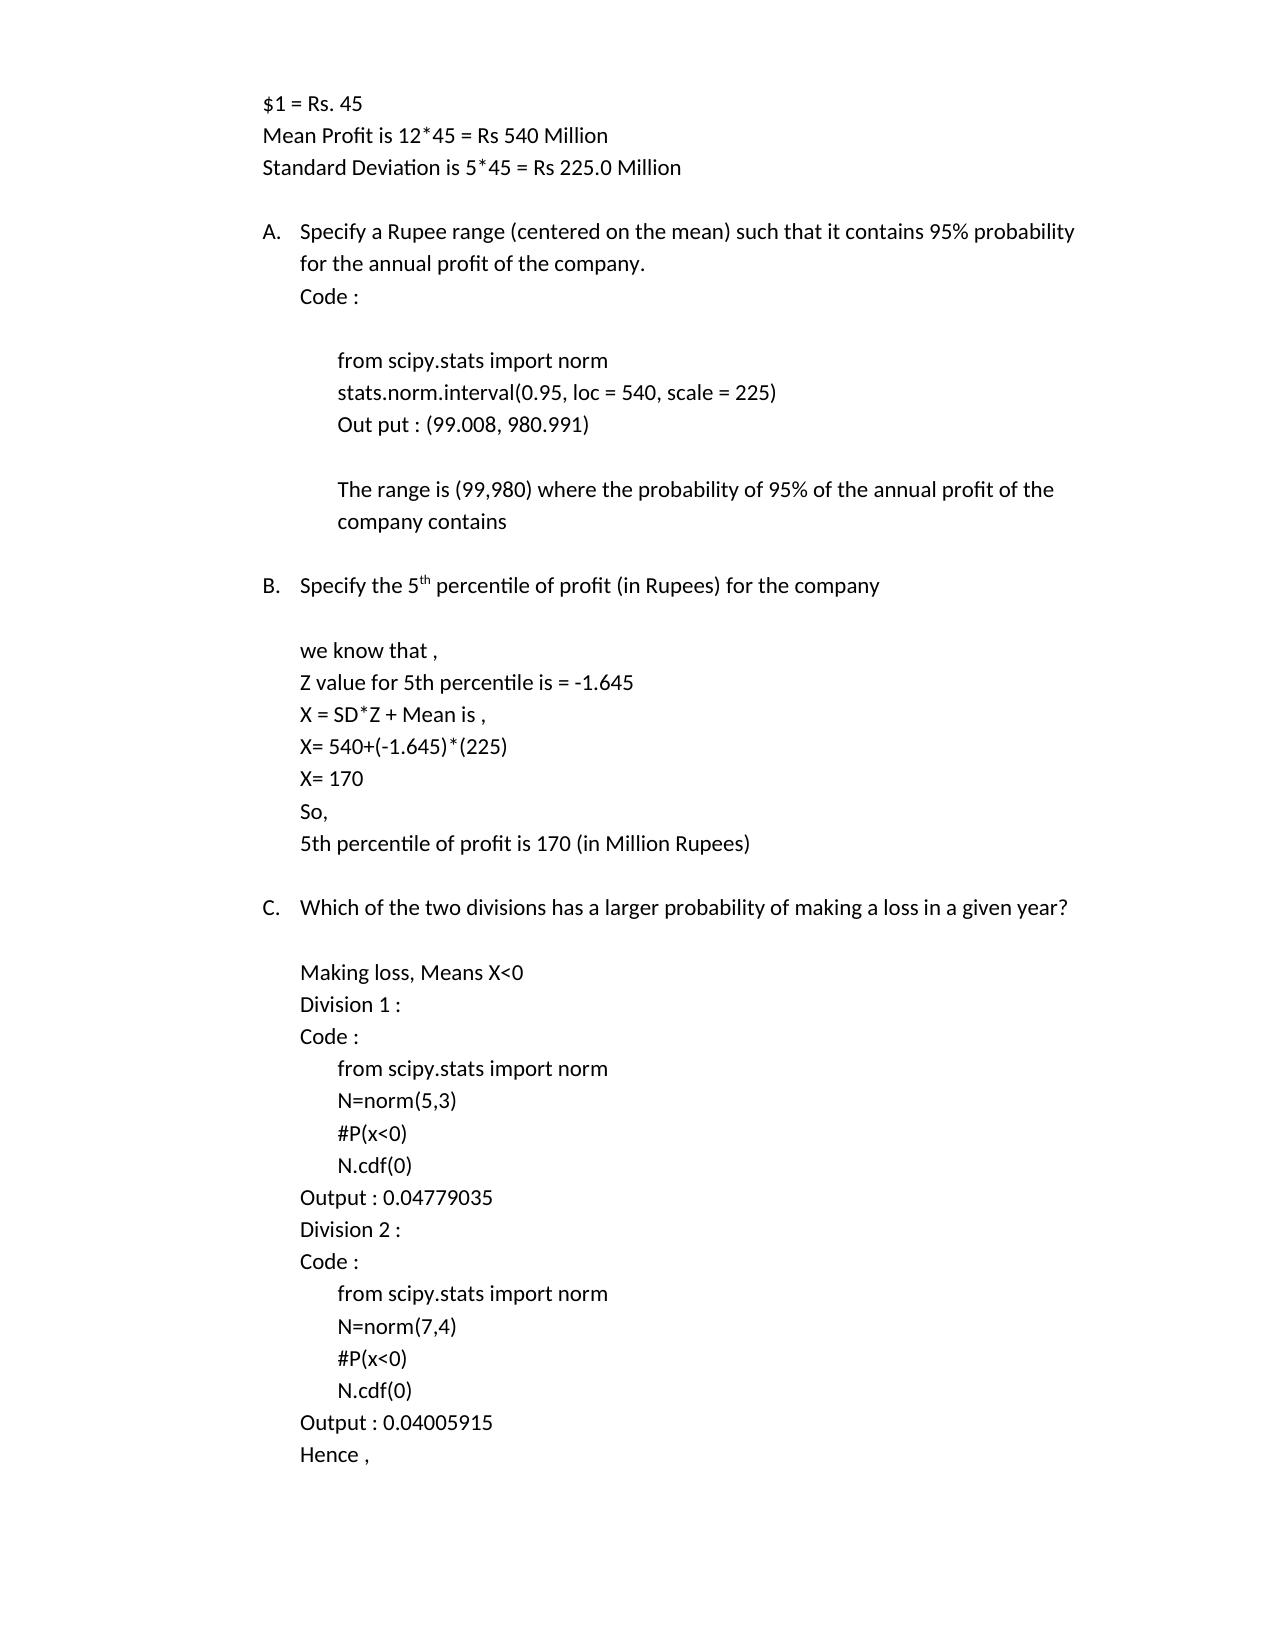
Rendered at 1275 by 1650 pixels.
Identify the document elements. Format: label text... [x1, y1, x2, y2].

text #P(x<0) [300, 1344, 1087, 1372]
text N.cdf(0) [300, 1151, 1087, 1179]
text Code : [300, 1022, 1087, 1050]
text N=norm(5,3) [300, 1086, 1087, 1114]
text Mean Profit is 12*45 = Rs 540 Million [187, 121, 1087, 149]
text Output : 0.04779035 [300, 1183, 1087, 1211]
text company contains [337, 507, 1087, 535]
text The range is (99,980) where the probability of 95% of the annual profit of the [337, 475, 1087, 503]
text X= 540+(-1.645)*(225) [300, 732, 1087, 760]
text from scipy.stats import norm [300, 1054, 1087, 1082]
text from scipy.stats import norm [300, 346, 1087, 374]
text N=norm(7,4) [300, 1312, 1087, 1340]
text X = SD*Z + Mean is , [300, 700, 1087, 728]
text 5th percentile of profit is 170 (in Million Rupees) [300, 829, 1087, 857]
text Code : [300, 1247, 1087, 1275]
text Division 1 : [300, 990, 1087, 1018]
text Code : [300, 282, 1087, 310]
text from scipy.stats import norm [300, 1279, 1087, 1308]
text Z value for 5th percentile is = -1.645 [300, 668, 1087, 696]
text So, [300, 797, 1087, 825]
text N.cdf(0) [300, 1376, 1087, 1404]
text Hence , [300, 1441, 1087, 1468]
list Which of the two divisions has a larger probability of making a loss in a given year? [262, 893, 1087, 921]
text $1 = Rs. 45 [187, 89, 1087, 117]
list Specify a Rupee range (centered on the mean) such that it contains 95% probability for the annual profit of the company. [262, 217, 1087, 278]
text Making loss, Means X<0 [300, 958, 1087, 986]
text #P(x<0) [300, 1119, 1087, 1147]
text Out put : (99.008, 980.991) [187, 411, 1087, 438]
text Standard Deviation is 5*45 = Rs 225.0 Million [187, 153, 1087, 181]
text Division 2 : [300, 1215, 1087, 1243]
list Specify the 5th percentile of profit (in Rupees) for the company [262, 571, 1087, 599]
text stats.norm.interval(0.95, loc = 540, scale = 225) [300, 378, 1087, 406]
text X= 170 [300, 764, 1087, 793]
text Output : 0.04005915 [300, 1408, 1087, 1436]
text we know that , [300, 636, 1087, 664]
